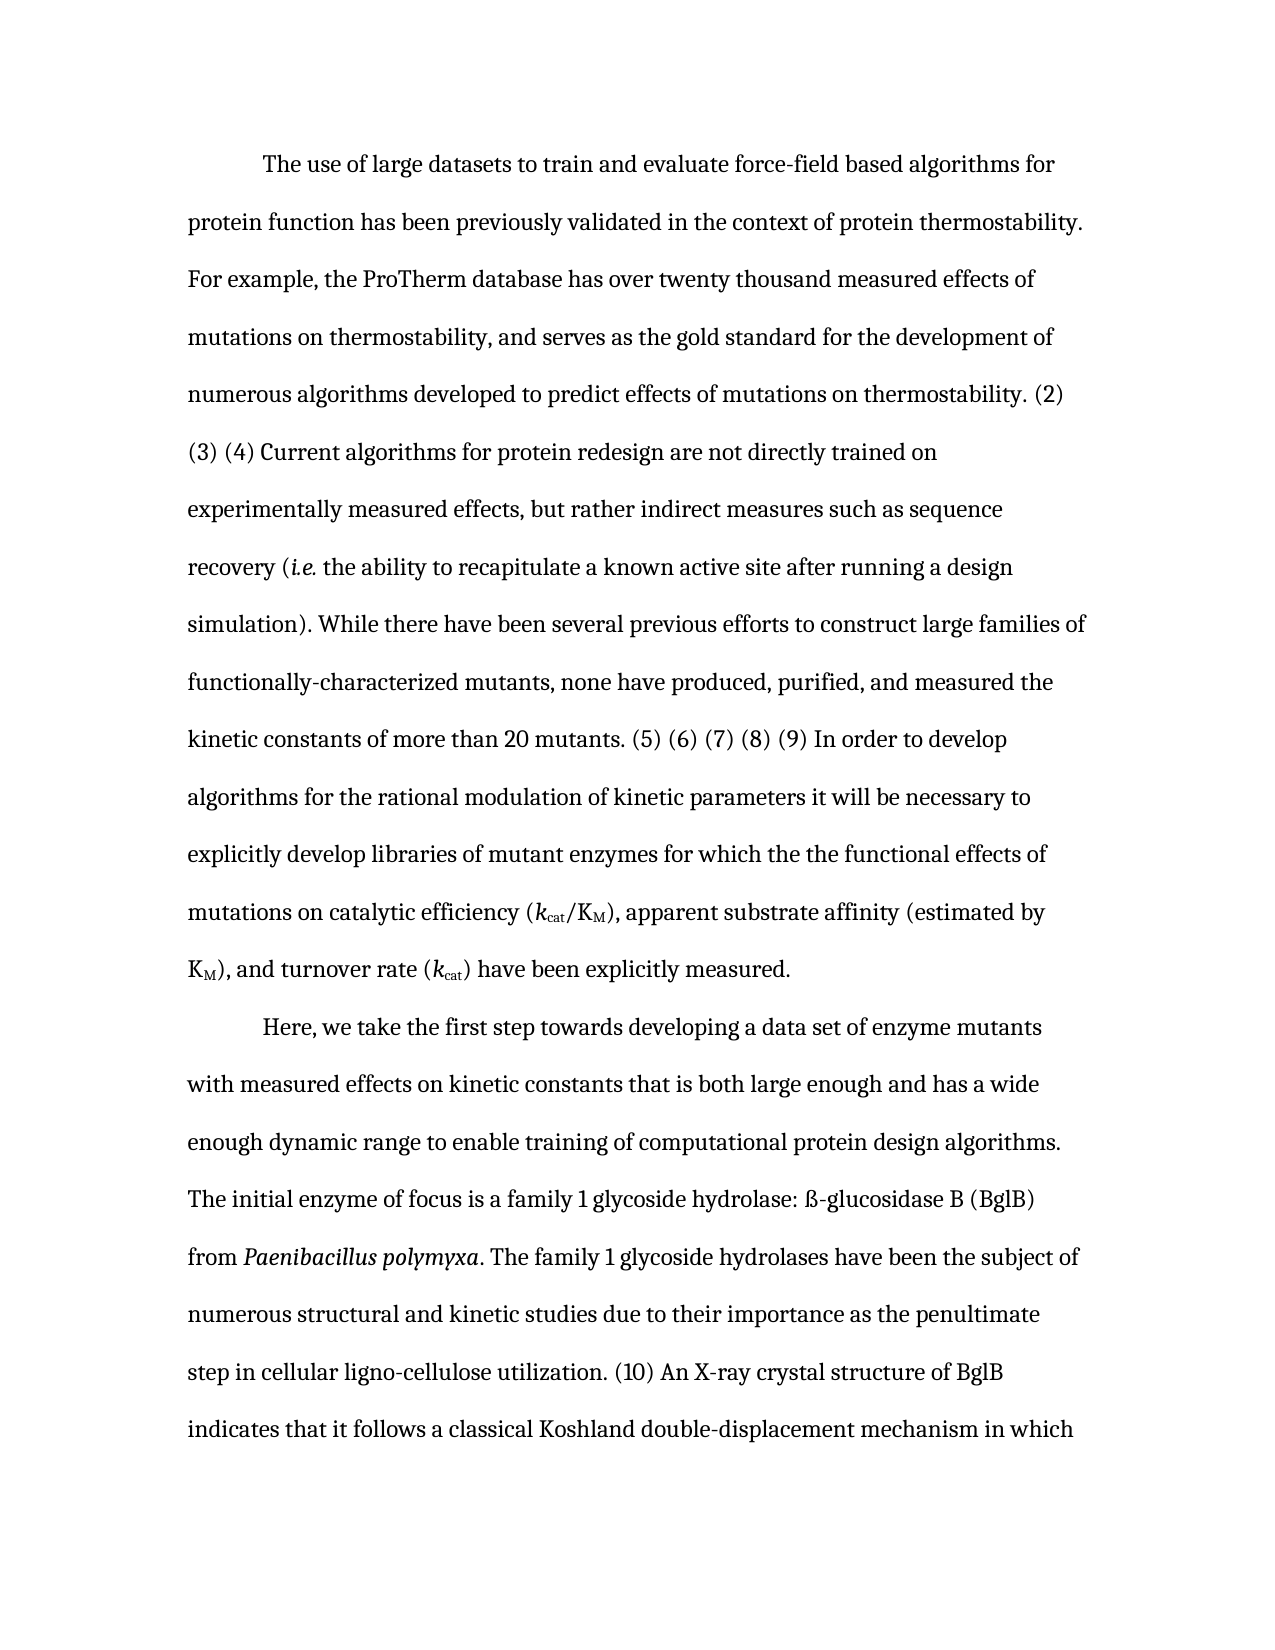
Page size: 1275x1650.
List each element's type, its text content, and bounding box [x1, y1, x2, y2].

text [187, 1012, 1087, 1444]
text The use of large datasets to train and evaluate force-field based algorithms for protein function has been previously validated in the context of protein thermostability. For example, the ProTherm database has over twenty thousand measured effects of mutations on thermostability, and serves as the gold standard for the development of numerous algorithms developed to predict effects of mutations on thermostability. (2) (3) (4) Current algorithms for protein redesign are not directly trained on experimentally measured effects, but rather indirect measures such as sequence recovery (i.e. the ability to recapitulate a known active site after running a design simulation). While there have been several previous efforts to construct large families of functionally-characterized mutants, none have produced, purified, and measured the kinetic constants of more than 20 mutants. (5) (6) (7) (8) (9) In order to develop algorithms for the rational modulation of kinetic parameters it will be necessary to explicitly develop libraries of mutant enzymes for which the the functional effects of mutations on catalytic efficiency (kcat/KM), apparent substrate affinity (estimated by KM), and turnover rate (kcat) have been explicitly measured. [187, 150, 1087, 984]
